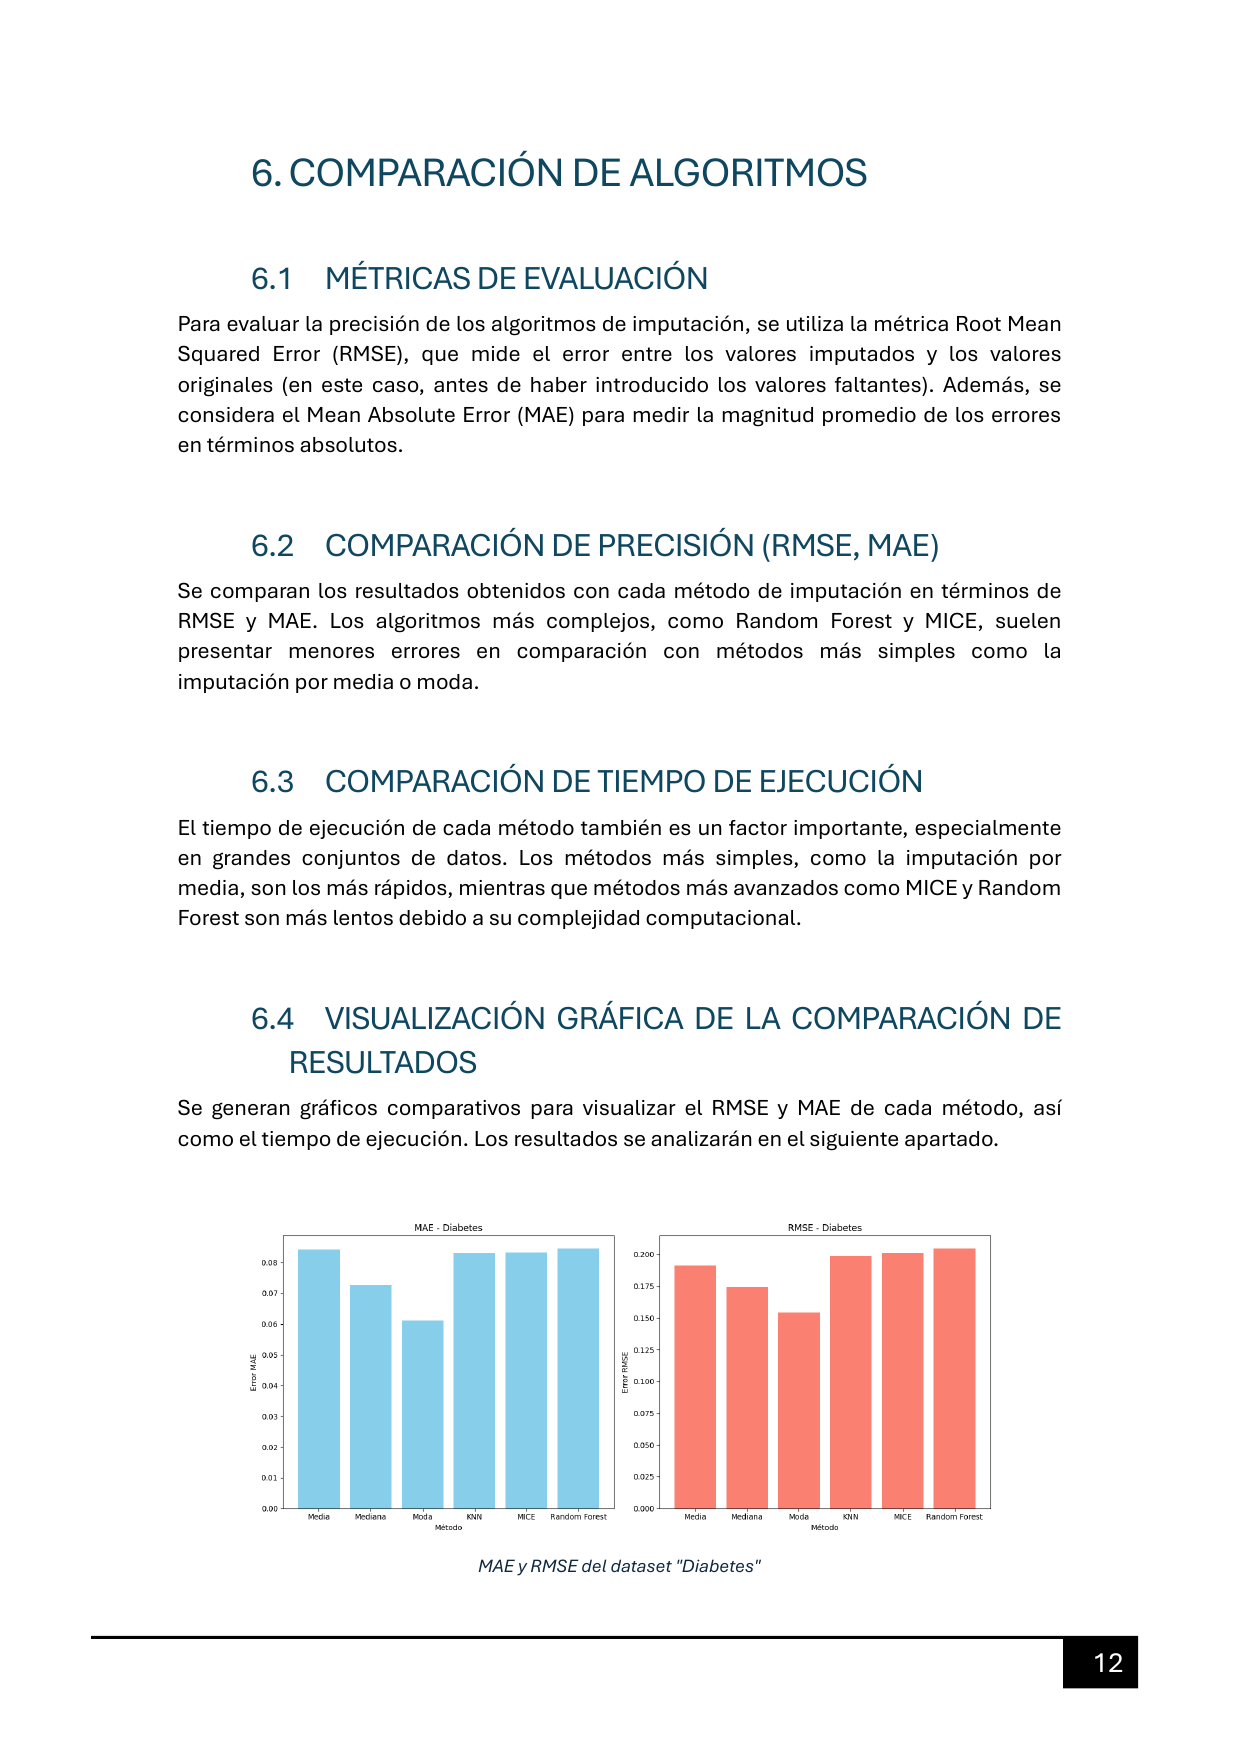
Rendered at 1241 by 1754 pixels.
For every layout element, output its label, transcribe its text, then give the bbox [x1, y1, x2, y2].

text El tiempo de ejecución de cada método también es un factor importante, especialmente en grandes conjuntos de datos. Los métodos más simples, como la imputación por media, son los más rápidos, mientras que métodos más avanzados como MICE y Random Forest son más lentos debido a su complejidad computacional. [177, 813, 1063, 932]
text Se comparan los resultados obtenidos con cada método de imputación en términos de RMSE y MAE. Los algoritmos más complejos, como Random Forest y MICE, suelen presentar menores errores en comparación con métodos más simples como la imputación por media o moda. [177, 577, 1063, 696]
subtitle MÉTRICAS DE EVALUACIÓN [251, 258, 1063, 298]
text Se generan gráficos comparativos para visualizar el RMSE y MAE de cada método, así como el tiempo de ejecución. Los resultados se analizarán en el siguiente apartado. [177, 1094, 1063, 1152]
subtitle COMPARACIÓN DE ALGORITMOS [251, 148, 1063, 198]
text MAE y RMSE del dataset "Diabetes" [177, 1555, 1063, 1578]
subtitle VISUALIZACIÓN GRÁFICA DE LA COMPARACIÓN DE RESULTADOS [251, 998, 1063, 1083]
subtitle COMPARACIÓN DE PRECISIÓN (RMSE, MAE) [251, 524, 1063, 565]
picture [245, 1218, 995, 1537]
text Para evaluar la precisión de los algoritmos de imputación, se utiliza la métrica Root Mean Squared Error (RMSE), que mide el error entre los valores imputados y los valores originales (en este caso, antes de haber introducido los valores faltantes). Además, se considera el Mean Absolute Error (MAE) para medir la magnitud promedio de los errores en términos absolutos. [177, 310, 1063, 459]
subtitle COMPARACIÓN DE TIEMPO DE EJECUCIÓN [251, 761, 1063, 802]
